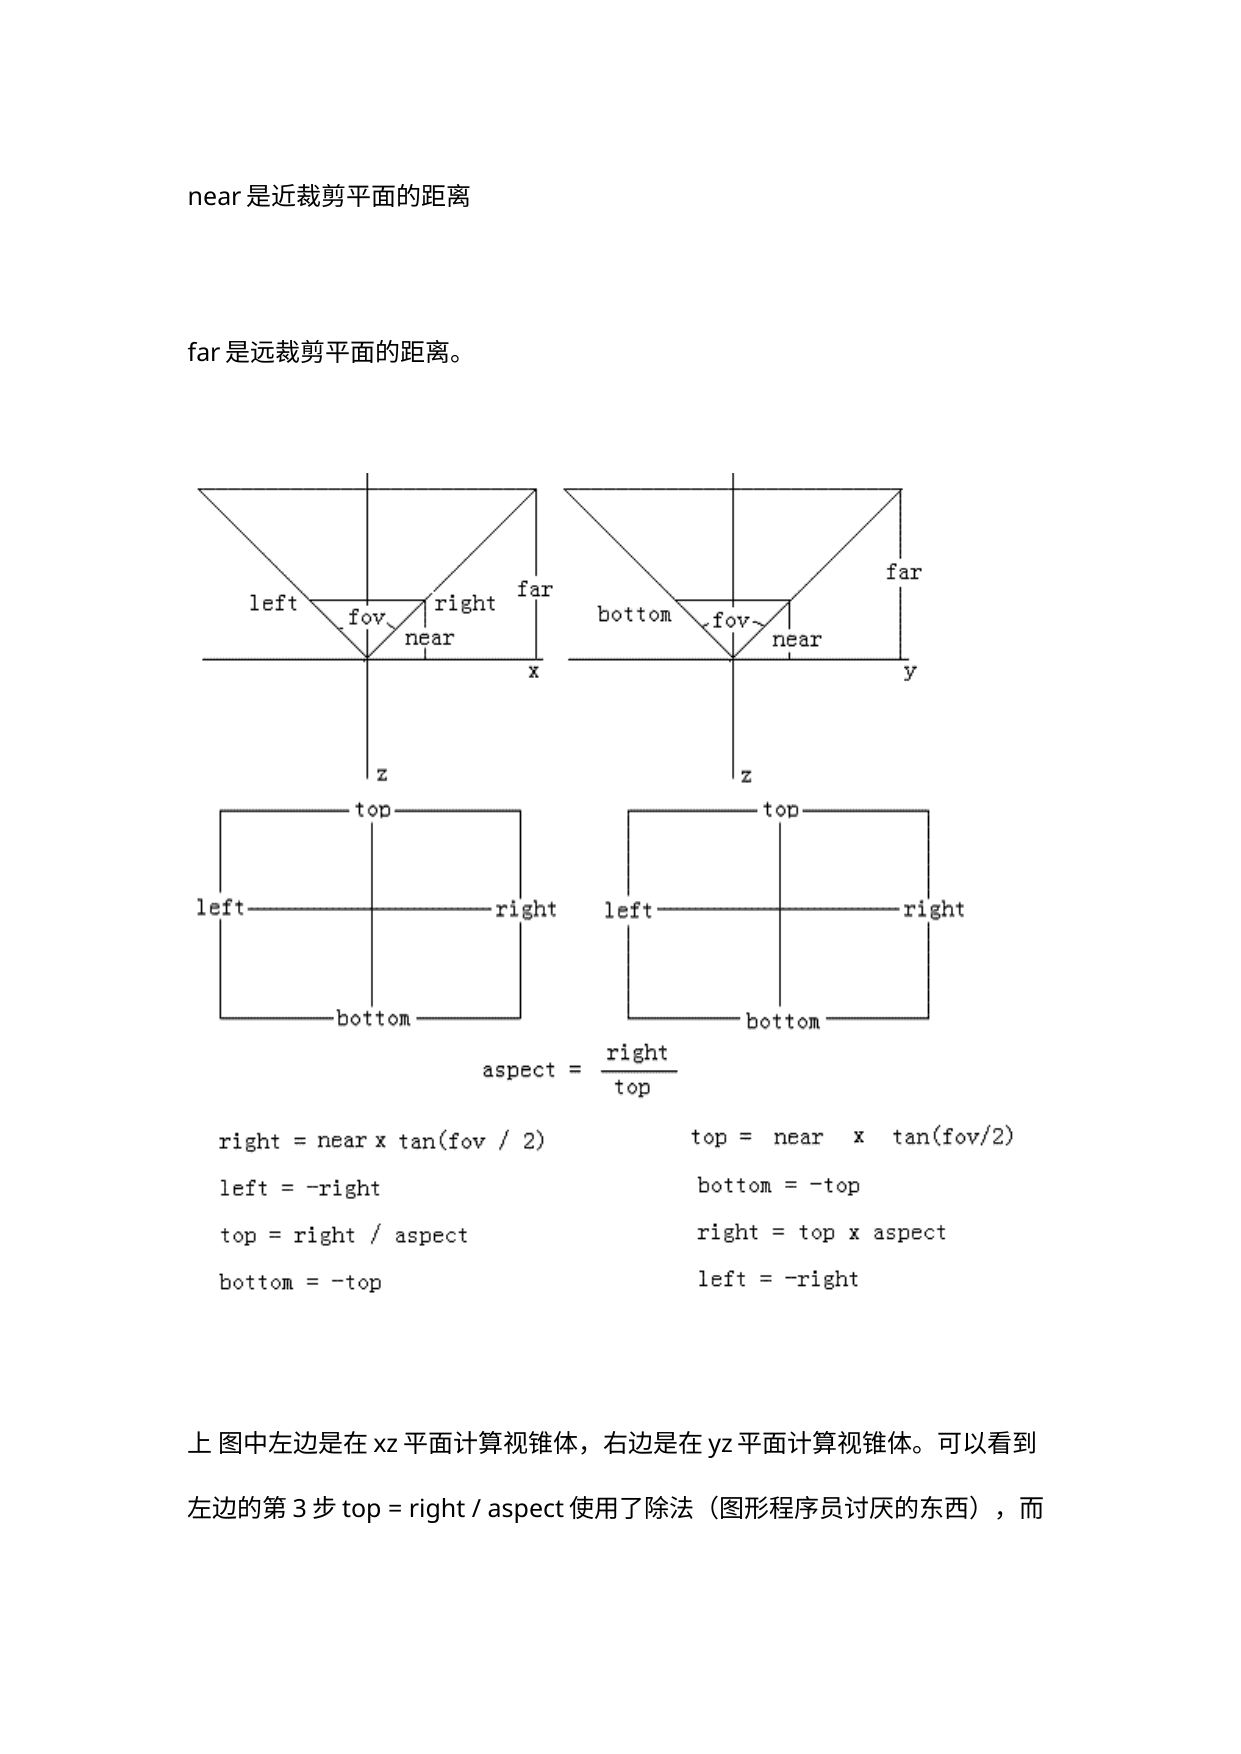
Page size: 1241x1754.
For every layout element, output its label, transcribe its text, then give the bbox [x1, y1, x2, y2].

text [187, 1409, 1053, 1539]
text far是远裁剪平面的距离。 [187, 318, 1053, 383]
text near是近裁剪平面的距离 [187, 162, 1053, 227]
picture [187, 473, 1014, 1299]
